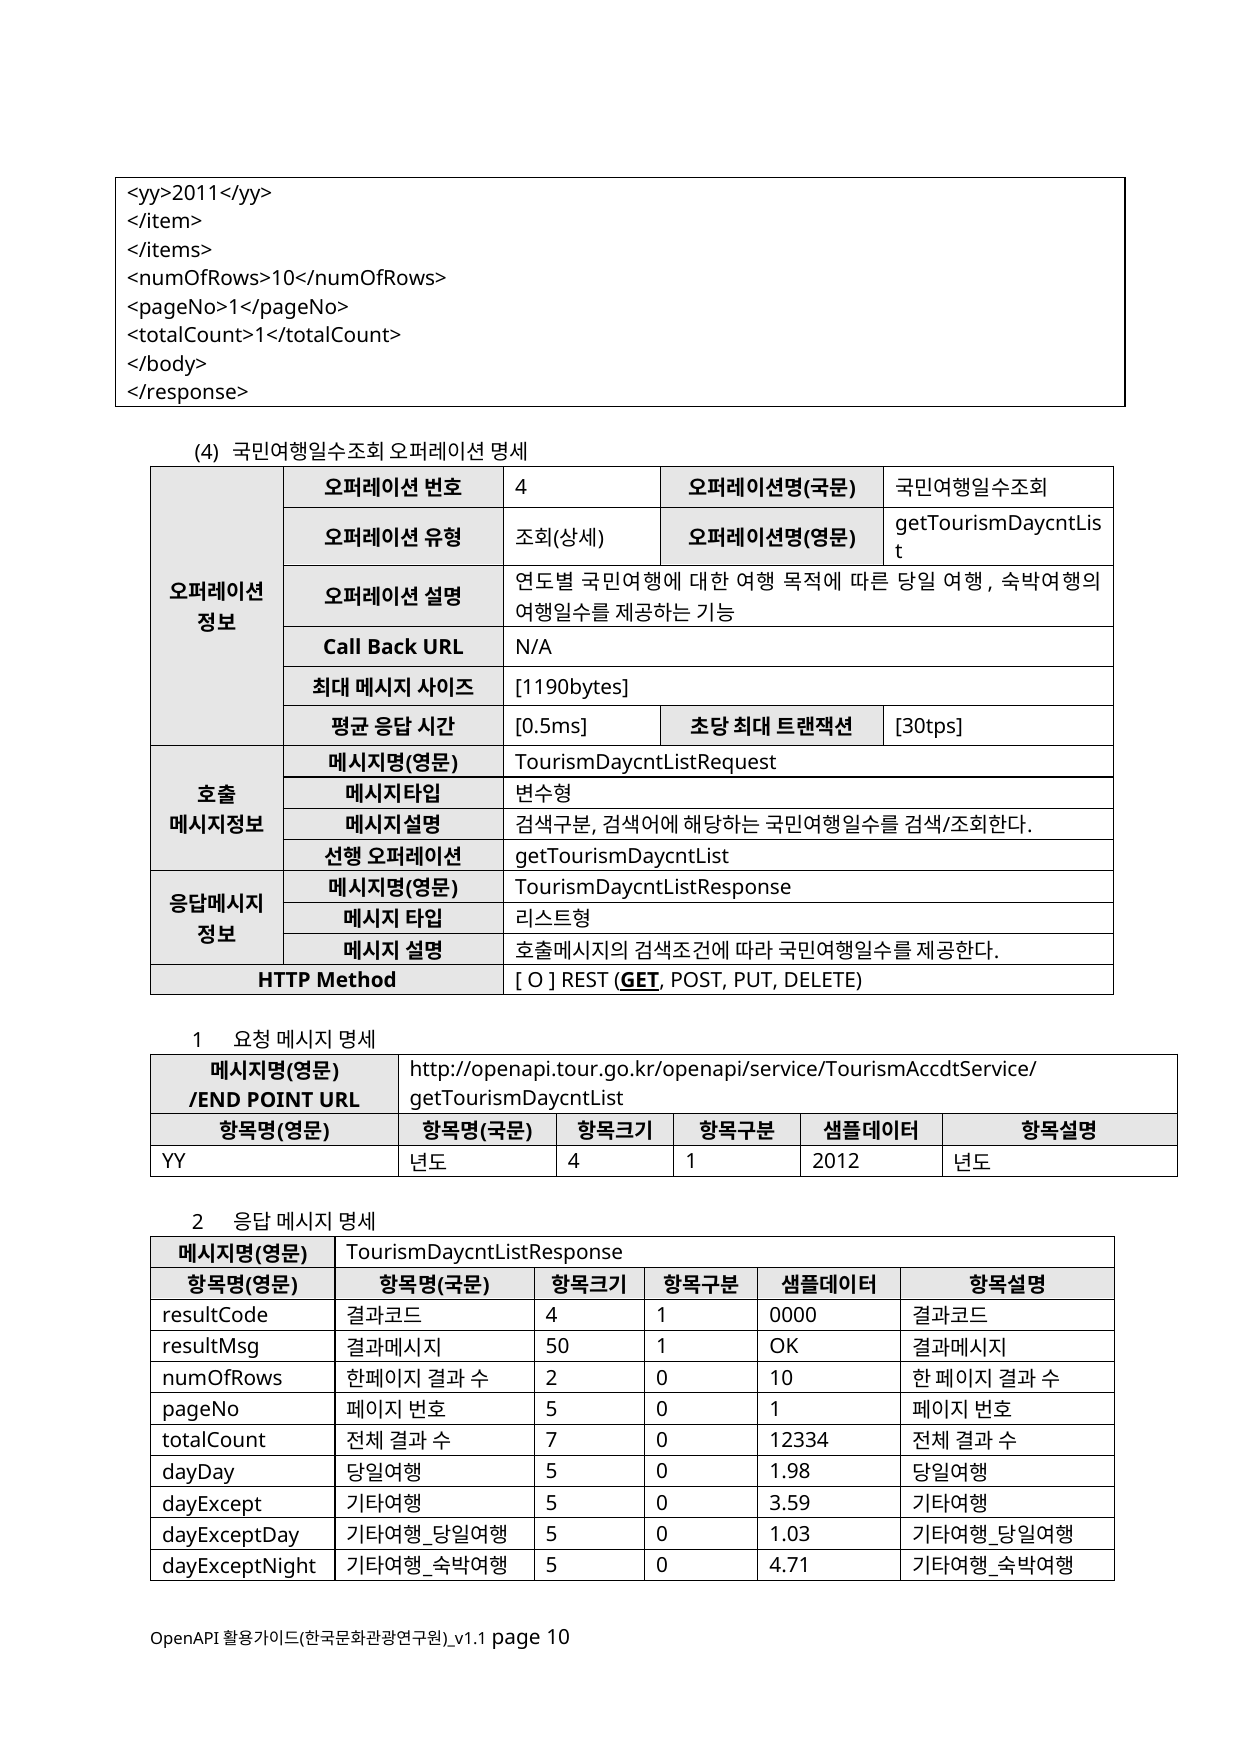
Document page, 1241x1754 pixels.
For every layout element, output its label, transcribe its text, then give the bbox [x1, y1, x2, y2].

table_cell dayDay [151, 1456, 334, 1486]
table_cell 응답메시지 정보 [151, 871, 283, 964]
table_cell [0.5ms] [504, 706, 660, 745]
table_cell 항목설명 [901, 1268, 1114, 1298]
table_header 국민여행일수조회 [884, 467, 1113, 507]
table_cell 선행 오퍼레이션 [284, 840, 503, 870]
table_cell Call Back URL [284, 627, 503, 666]
table_cell 당일여행 [901, 1456, 1114, 1486]
table_cell 0000 [758, 1300, 900, 1330]
table_cell 4 [535, 1300, 644, 1330]
table_cell 결과메시지 [336, 1331, 534, 1361]
table_cell 당일여행 [336, 1456, 534, 1486]
table_cell 항목구분 [645, 1268, 757, 1298]
table_cell 오퍼레이션 유형 [284, 508, 503, 564]
table_cell 4 [557, 1146, 673, 1176]
table_cell 0 [645, 1393, 757, 1423]
table_cell 기타여행 [901, 1487, 1114, 1517]
table_cell 메시지설명 [284, 809, 503, 839]
table_cell 기타여행_당일여행 [336, 1518, 534, 1548]
list 국민여행일수조회 오퍼레이션 명세 [194, 435, 1090, 466]
table_cell 기타여행_숙박여행 [901, 1550, 1114, 1580]
table_cell 3.59 [758, 1487, 900, 1517]
table_cell [ O ] REST (GET, POST, PUT, DELETE) [504, 965, 1113, 994]
table_cell 결과코드 [901, 1300, 1114, 1330]
table_cell 항목구분 [674, 1114, 800, 1145]
table_cell 메시지타입 [284, 778, 503, 808]
table_cell N/A [504, 627, 1113, 666]
table_cell getTourismDaycntList [884, 508, 1113, 564]
table_cell pageNo [151, 1393, 334, 1423]
table_cell 전체 결과 수 [336, 1425, 534, 1455]
table_cell 샘플데이터 [758, 1268, 900, 1298]
table_cell 5 [535, 1393, 644, 1423]
table_cell 0 [645, 1487, 757, 1517]
table_cell resultCode [151, 1300, 334, 1330]
table_cell TourismDaycntListResponse [504, 871, 1113, 902]
table_cell 1 [758, 1393, 900, 1423]
table_cell 항목크기 [557, 1114, 673, 1145]
table_cell 페이지 번호 [901, 1393, 1114, 1423]
table_cell 메시지 설명 [284, 934, 503, 964]
table_cell 5 [535, 1518, 644, 1548]
table_cell 년도 [943, 1146, 1177, 1176]
table_cell 오퍼레이션명(영문) [661, 508, 883, 564]
table_cell 4.71 [758, 1550, 900, 1580]
table_cell 항목명(영문) [151, 1114, 398, 1145]
table_cell 기타여행_당일여행 [901, 1518, 1114, 1548]
table_cell 호출 메시지정보 [151, 746, 283, 870]
table_cell [1190bytes] [504, 667, 1113, 705]
table_cell 페이지 번호 [336, 1393, 534, 1423]
table_cell 0 [645, 1550, 757, 1580]
table_cell 1 [674, 1146, 800, 1176]
table_cell 기타여행_숙박여행 [336, 1550, 534, 1580]
table_cell 검색구분, 검색어에 해당하는 국민여행일수를 검색/조회한다. [504, 809, 1113, 839]
table_cell numOfRows [151, 1362, 334, 1392]
table_cell 항목크기 [535, 1268, 644, 1298]
table_cell 5 [535, 1456, 644, 1486]
table_cell 전체 결과 수 [901, 1425, 1114, 1455]
table_header TourismDaycntListResponse [336, 1237, 1114, 1267]
table_cell dayExceptDay [151, 1518, 334, 1548]
table_header 메시지명(영문) /END POINT URL [151, 1055, 398, 1113]
list 응답 메시지 명세 [192, 1205, 1090, 1236]
table_header 오퍼레이션 정보 [151, 467, 283, 745]
table_cell 최대 메시지 사이즈 [284, 667, 503, 705]
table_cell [116, 178, 1124, 406]
table_cell 평균 응답 시간 [284, 706, 503, 745]
table_cell 0 [645, 1456, 757, 1486]
table_cell 결과메시지 [901, 1331, 1114, 1361]
table_header 메시지명(영문) [151, 1237, 334, 1267]
table_cell OK [758, 1331, 900, 1361]
table_cell TourismDaycntListRequest [504, 746, 1113, 776]
table_cell 기타여행 [336, 1487, 534, 1517]
table_cell dayExcept [151, 1487, 334, 1517]
table_cell 오퍼레이션 설명 [284, 566, 503, 626]
table_cell 메시지명(영문) [284, 746, 503, 776]
table_cell 호출메시지의 검색조건에 따라 국민여행일수를 제공한다. [504, 934, 1113, 964]
table_cell [30tps] [884, 706, 1113, 745]
list 요청 메시지 명세 [192, 1023, 1090, 1053]
table_cell 한 페이지 결과 수 [901, 1362, 1114, 1392]
table_cell 초당 최대 트랜잭션 [661, 706, 883, 745]
table_cell 항목명(국문) [399, 1114, 556, 1145]
table_cell 결과코드 [336, 1300, 534, 1330]
table_cell 메시지 타입 [284, 903, 503, 933]
table_cell dayExceptNight [151, 1550, 334, 1580]
table_cell totalCount [151, 1425, 334, 1455]
table_cell 1 [645, 1331, 757, 1361]
table_cell 7 [535, 1425, 644, 1455]
table_cell getTourismDaycntList [504, 840, 1113, 870]
table_cell 1.03 [758, 1518, 900, 1548]
table_cell 0 [645, 1518, 757, 1548]
table_cell 10 [758, 1362, 900, 1392]
table_cell 0 [645, 1362, 757, 1392]
table_cell 5 [535, 1550, 644, 1580]
table_cell 50 [535, 1331, 644, 1361]
table_cell YY [151, 1146, 398, 1176]
table_cell 항목명(영문) [151, 1268, 334, 1298]
table_cell 리스트형 [504, 903, 1113, 933]
table_cell 0 [645, 1425, 757, 1455]
table_cell 샘플데이터 [801, 1114, 942, 1145]
table_cell 2012 [801, 1146, 942, 1176]
table_cell 연도별 국민여행에 대한 여행 목적에 따른 당일 여행, 숙박여행의 여행일수를 제공하는 기능 [504, 566, 1113, 626]
table_cell resultMsg [151, 1331, 334, 1361]
table_header 오퍼레이션명(국문) [661, 467, 883, 507]
table_cell 년도 [399, 1146, 556, 1176]
table_cell 12334 [758, 1425, 900, 1455]
table_cell 1.98 [758, 1456, 900, 1486]
table_cell 메시지명(영문) [284, 871, 503, 902]
table_cell 한페이지 결과 수 [336, 1362, 534, 1392]
table_header 오퍼레이션 번호 [284, 467, 503, 507]
table_cell HTTP Method [151, 965, 503, 994]
table_cell 항목명(국문) [336, 1268, 534, 1298]
table_header http://openapi.tour.go.kr/openapi/service/TourismAccdtService/getTourismDaycntList [399, 1055, 1177, 1113]
table_cell 조회(상세) [504, 508, 660, 564]
table_header 4 [504, 467, 660, 507]
table_cell 5 [535, 1487, 644, 1517]
table_cell 변수형 [504, 778, 1113, 808]
table_cell 2 [535, 1362, 644, 1392]
table_cell 1 [645, 1300, 757, 1330]
table_cell 항목설명 [943, 1114, 1177, 1145]
